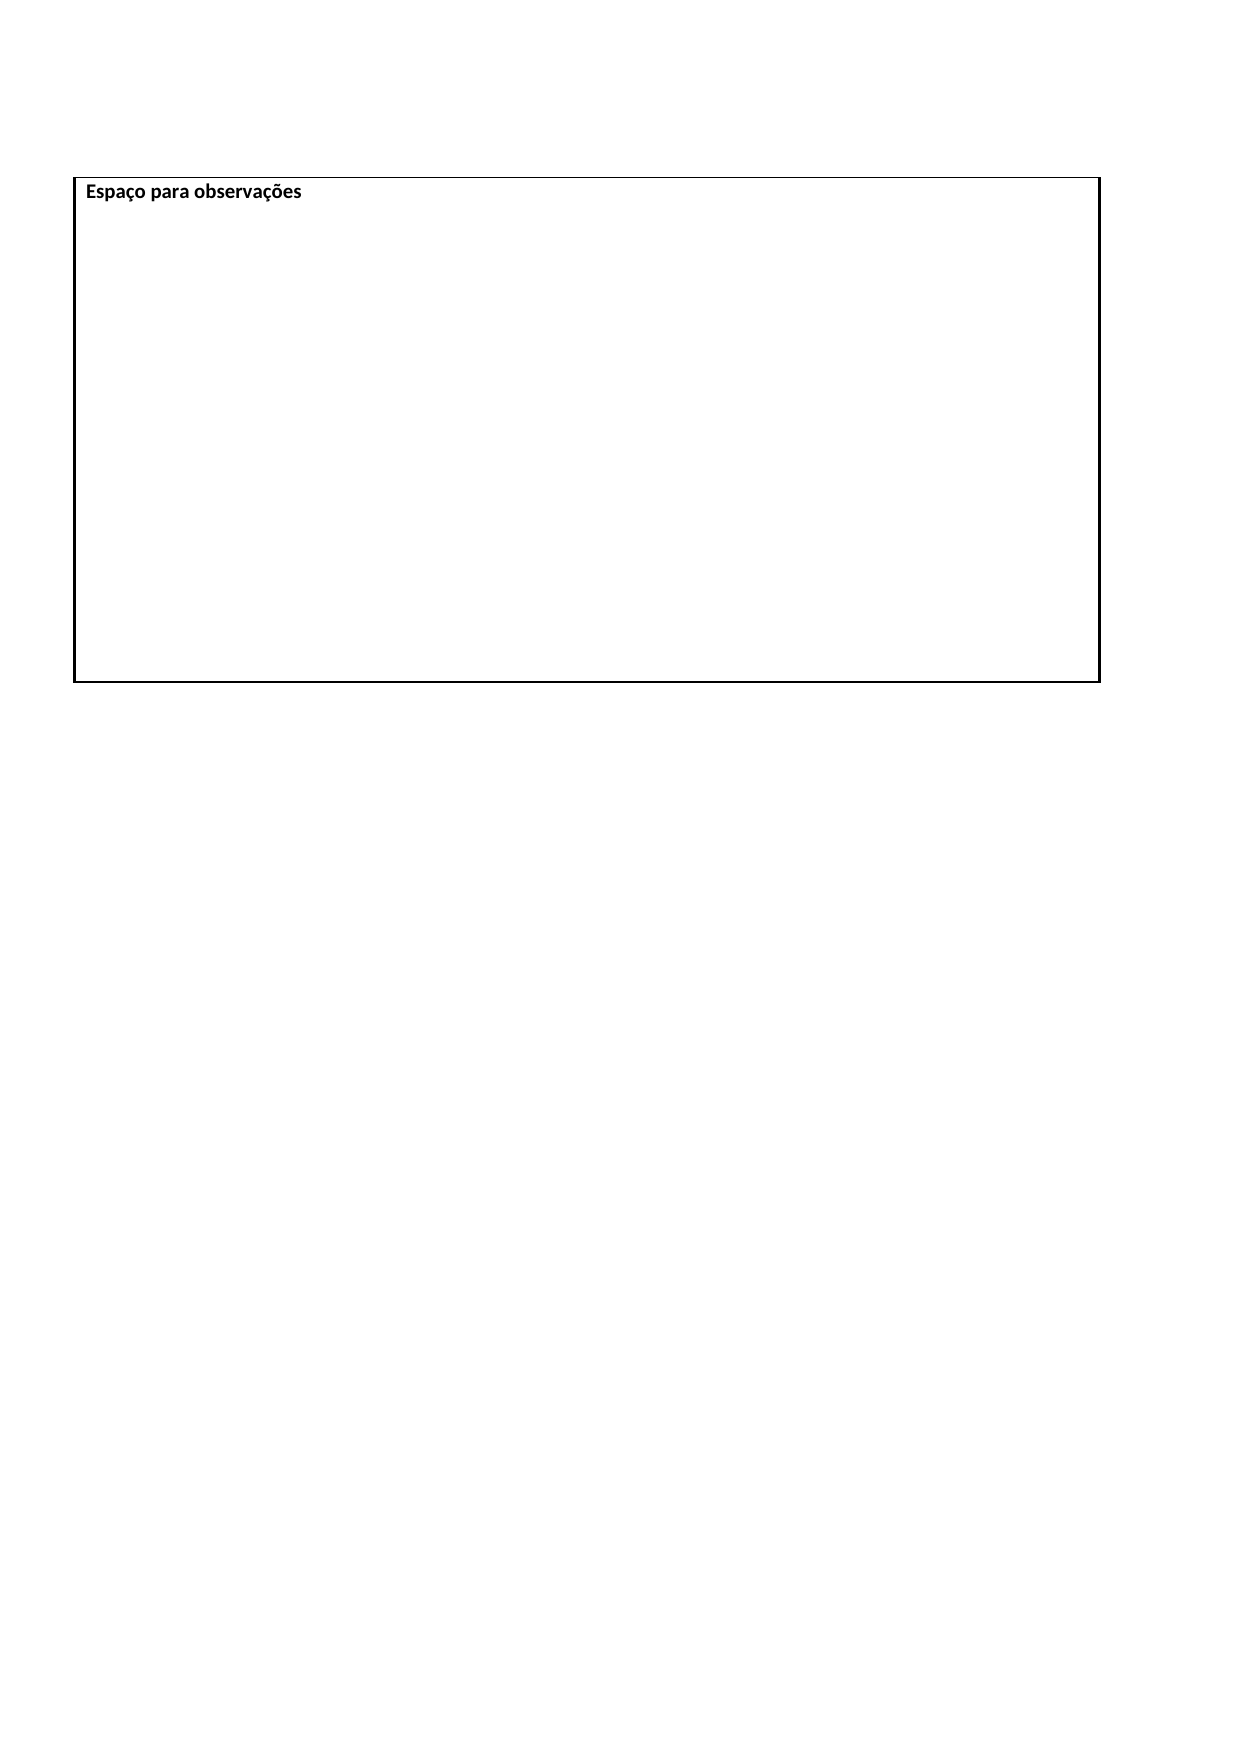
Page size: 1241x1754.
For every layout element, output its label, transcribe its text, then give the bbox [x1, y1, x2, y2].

table_cell Espaço para observações [76, 178, 1098, 681]
